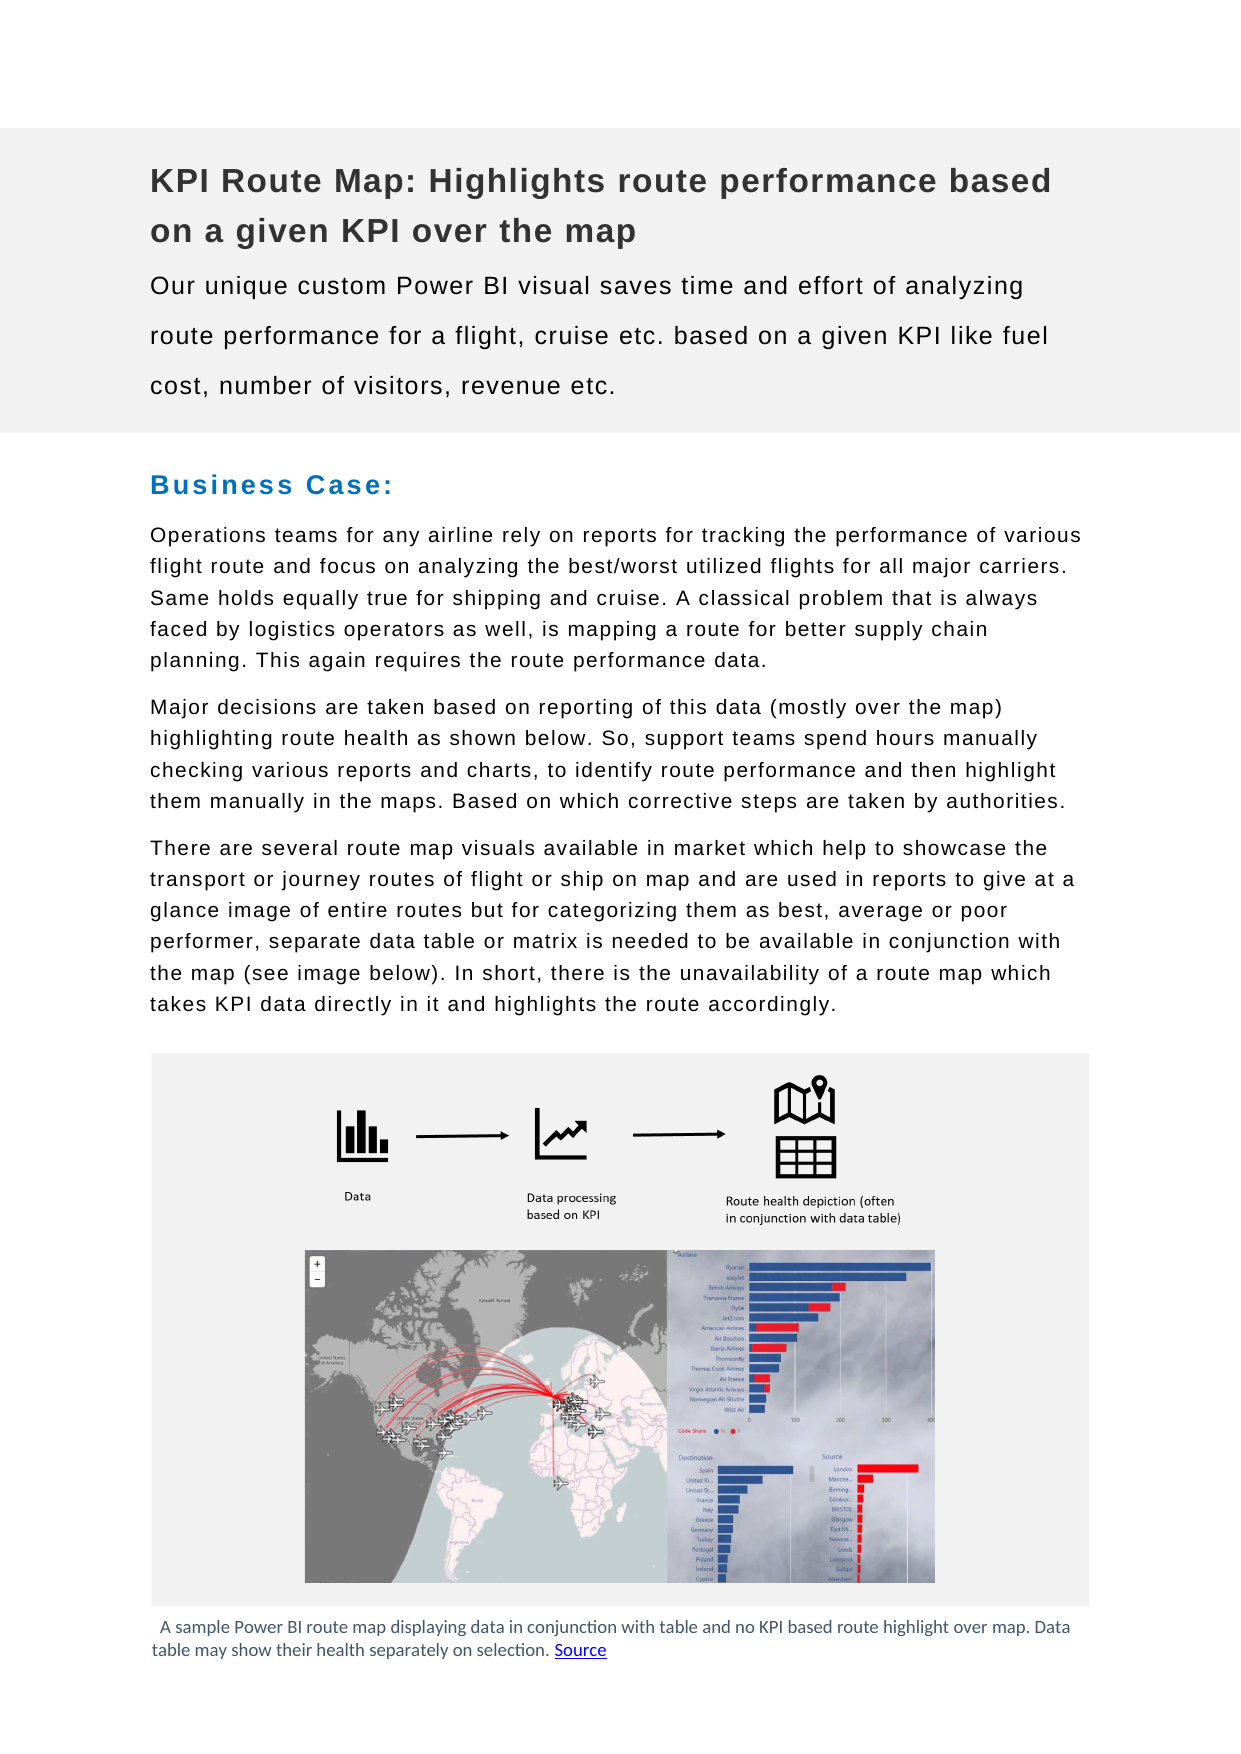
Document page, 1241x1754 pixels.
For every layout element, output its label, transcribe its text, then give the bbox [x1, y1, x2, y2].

text Business Case: [150, 456, 1090, 500]
picture [326, 1064, 913, 1235]
text Our unique custom Power BI visual saves time and effort of analyzing route performance for a flight, cruise etc. based on a given KPI like fuel cost, number of visitors, revenue etc. [150, 250, 1090, 400]
text Operations teams for any airline rely on reports for tracking the performance of various flight route and focus on analyzing the best/worst utilized flights for all major carriers. Same holds equally true for shipping and cruise. A classical problem that is always faced by logistics operators as well, is mapping a route for better supply chain planning. This again requires the route performance data. [150, 516, 1090, 672]
text Major decisions are taken based on reporting of this data (mostly over the map) highlighting route health as shown below. So, support teams spend hours manually checking various reports and charts, to identify route performance and then highlight them manually in the maps. Based on which corrective steps are taken by authorities. [150, 688, 1090, 813]
picture [304, 1250, 935, 1583]
text KPI Route Map: Highlights route performance based on a given KPI over the map [150, 150, 1090, 250]
text There are several route map visuals available in market which help to showcase the transport or journey routes of flight or ship on map and are used in reports to give at a glance image of entire routes but for categorizing them as best, average or poor performer, separate data table or matrix is needed to be available in conjunction with the map (see image below). In short, there is the unavailability of a route map which takes KPI data directly in it and highlights the route accordingly. [150, 828, 1090, 1016]
